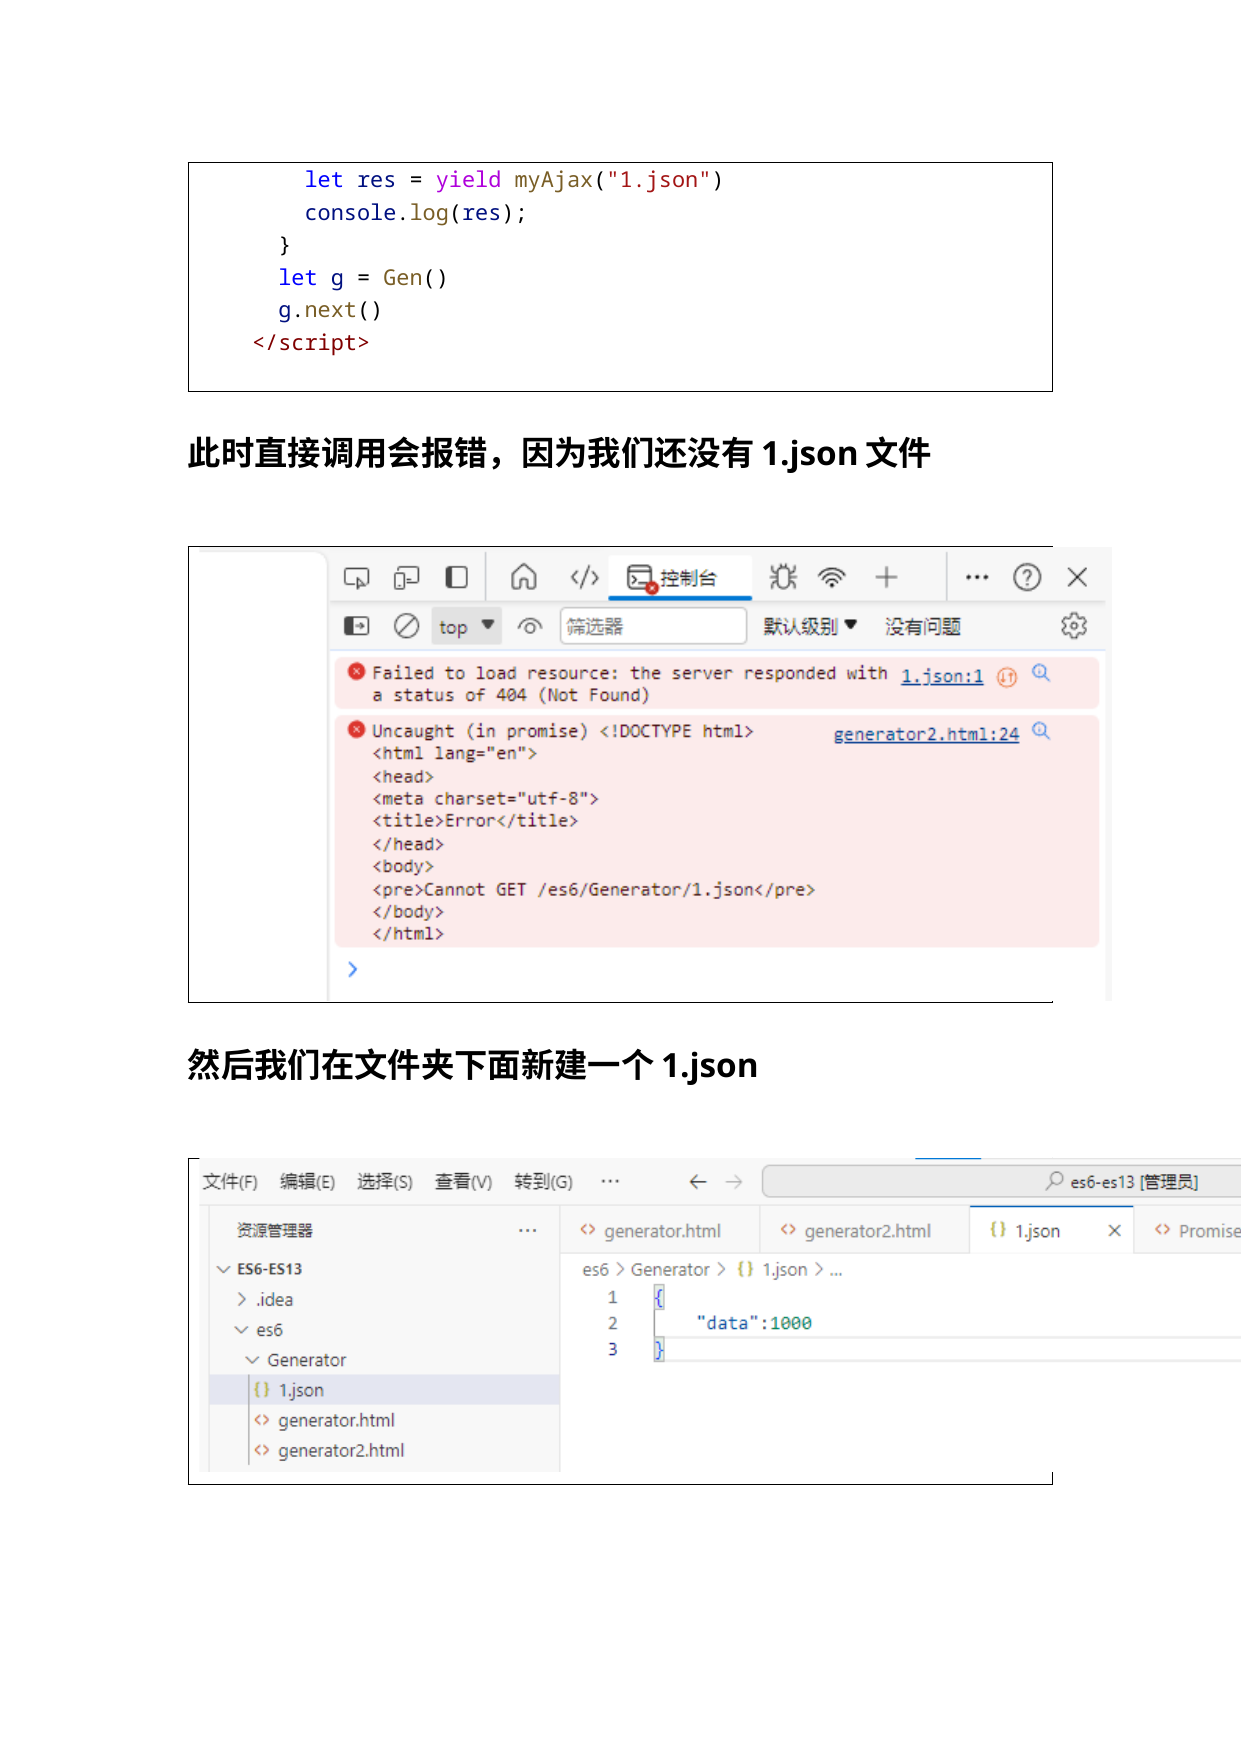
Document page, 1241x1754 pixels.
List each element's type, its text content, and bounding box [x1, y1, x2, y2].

table_header [189, 1159, 1052, 1484]
picture [199, 1158, 1241, 1472]
subtitle 然后我们在文件夹下面新建一个1.json [187, 1030, 1053, 1095]
subtitle 此时直接调用会报错，因为我们还没有1.json文件 [187, 419, 1053, 484]
picture [199, 547, 1112, 1001]
table_header [189, 547, 1052, 1002]
